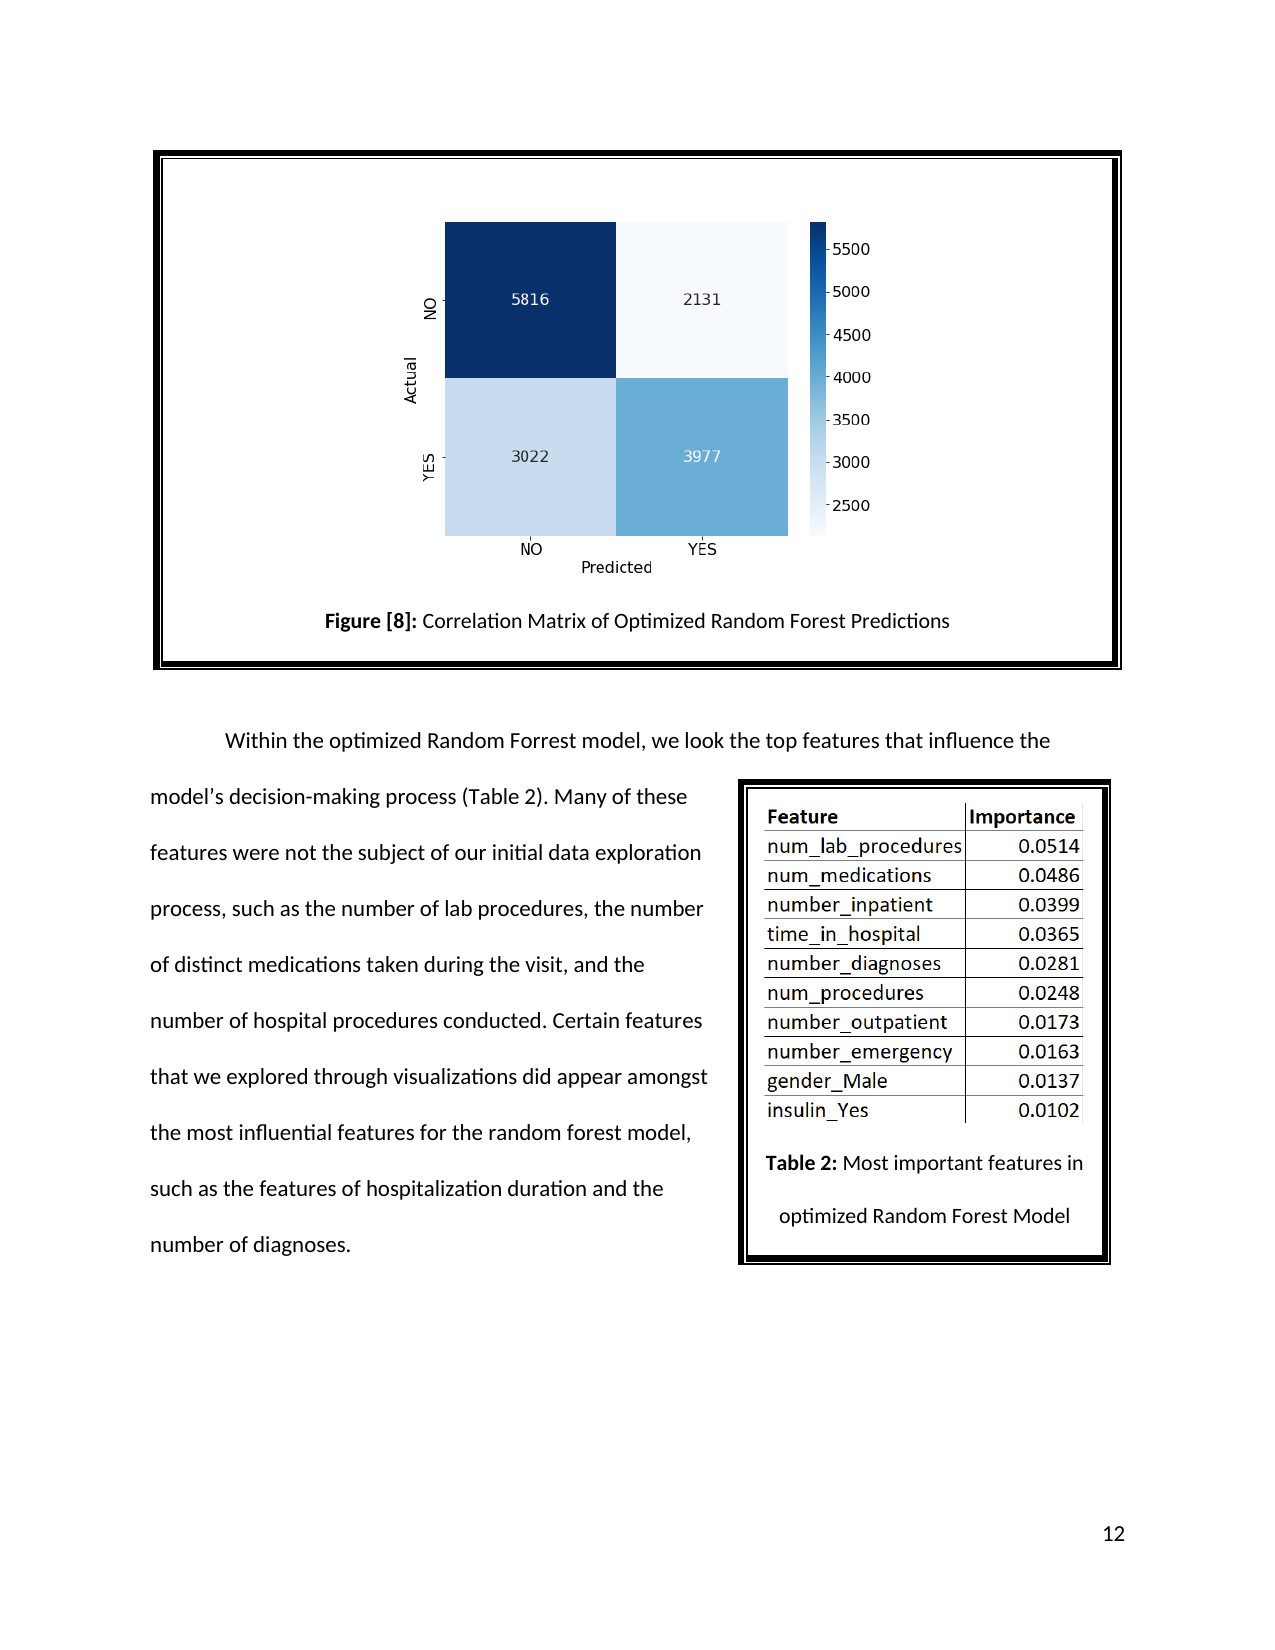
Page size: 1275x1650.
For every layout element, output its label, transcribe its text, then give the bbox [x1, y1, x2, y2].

table_header [748, 789, 1102, 1149]
table_cell Table 2: Most important features in optimized Random Forest Model [748, 1149, 1102, 1255]
picture [764, 803, 1085, 1123]
table_header [163, 159, 1112, 608]
table_cell Figure [8]: Correlation Matrix of Optimized Random Forest Predictions [163, 608, 1112, 661]
text Within the optimized Random Forrest model, we look the top features that influence the model’s decision-making process (Table 2). Many of these features were not the subject of our initial data exploration process, such as the number of lab procedures, the number of distinct medications taken during the visit, and the number of hospital procedures conducted. Certain features that we explored through visualizations did appear amongst the most influential features for the random forest model, such as the features of hospitalization duration and the number of diagnoses. [150, 726, 1125, 1258]
picture [398, 215, 877, 582]
